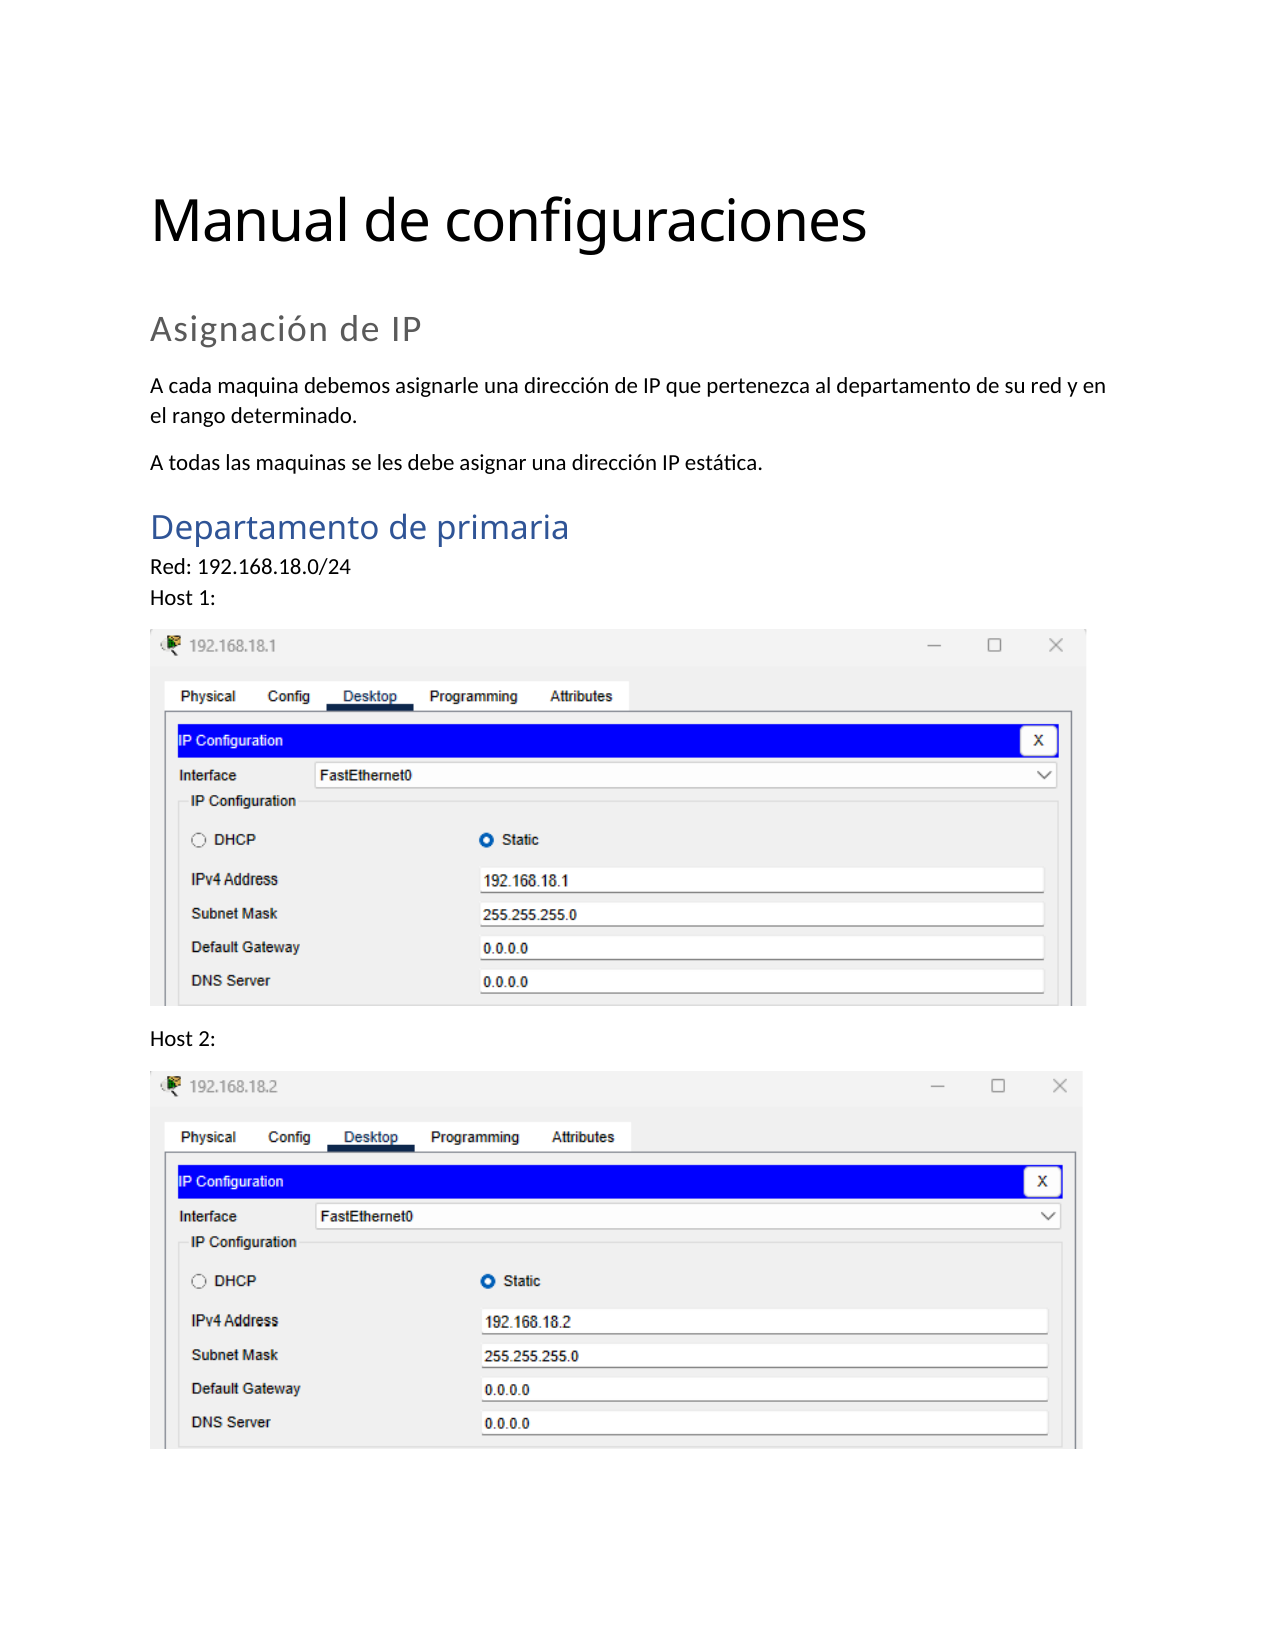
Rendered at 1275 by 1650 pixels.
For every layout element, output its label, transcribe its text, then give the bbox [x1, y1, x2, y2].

text A todas las maquinas se les debe asignar una dirección IP estática. [150, 448, 1125, 476]
title Manual de configuraciones [150, 179, 1125, 258]
text Red: 192.168.18.0/24 Host 1: [150, 552, 1125, 611]
text A cada maquina debemos asignarle una dirección de IP que pertenezca al departamento de su red y en el rango determinado. [150, 371, 1125, 429]
text Host 2: [150, 1024, 1125, 1052]
picture [150, 629, 1087, 1006]
subtitle Departamento de primaria [150, 503, 1125, 549]
subtitle Asignación de IP [150, 305, 1125, 351]
picture [150, 1071, 1083, 1449]
